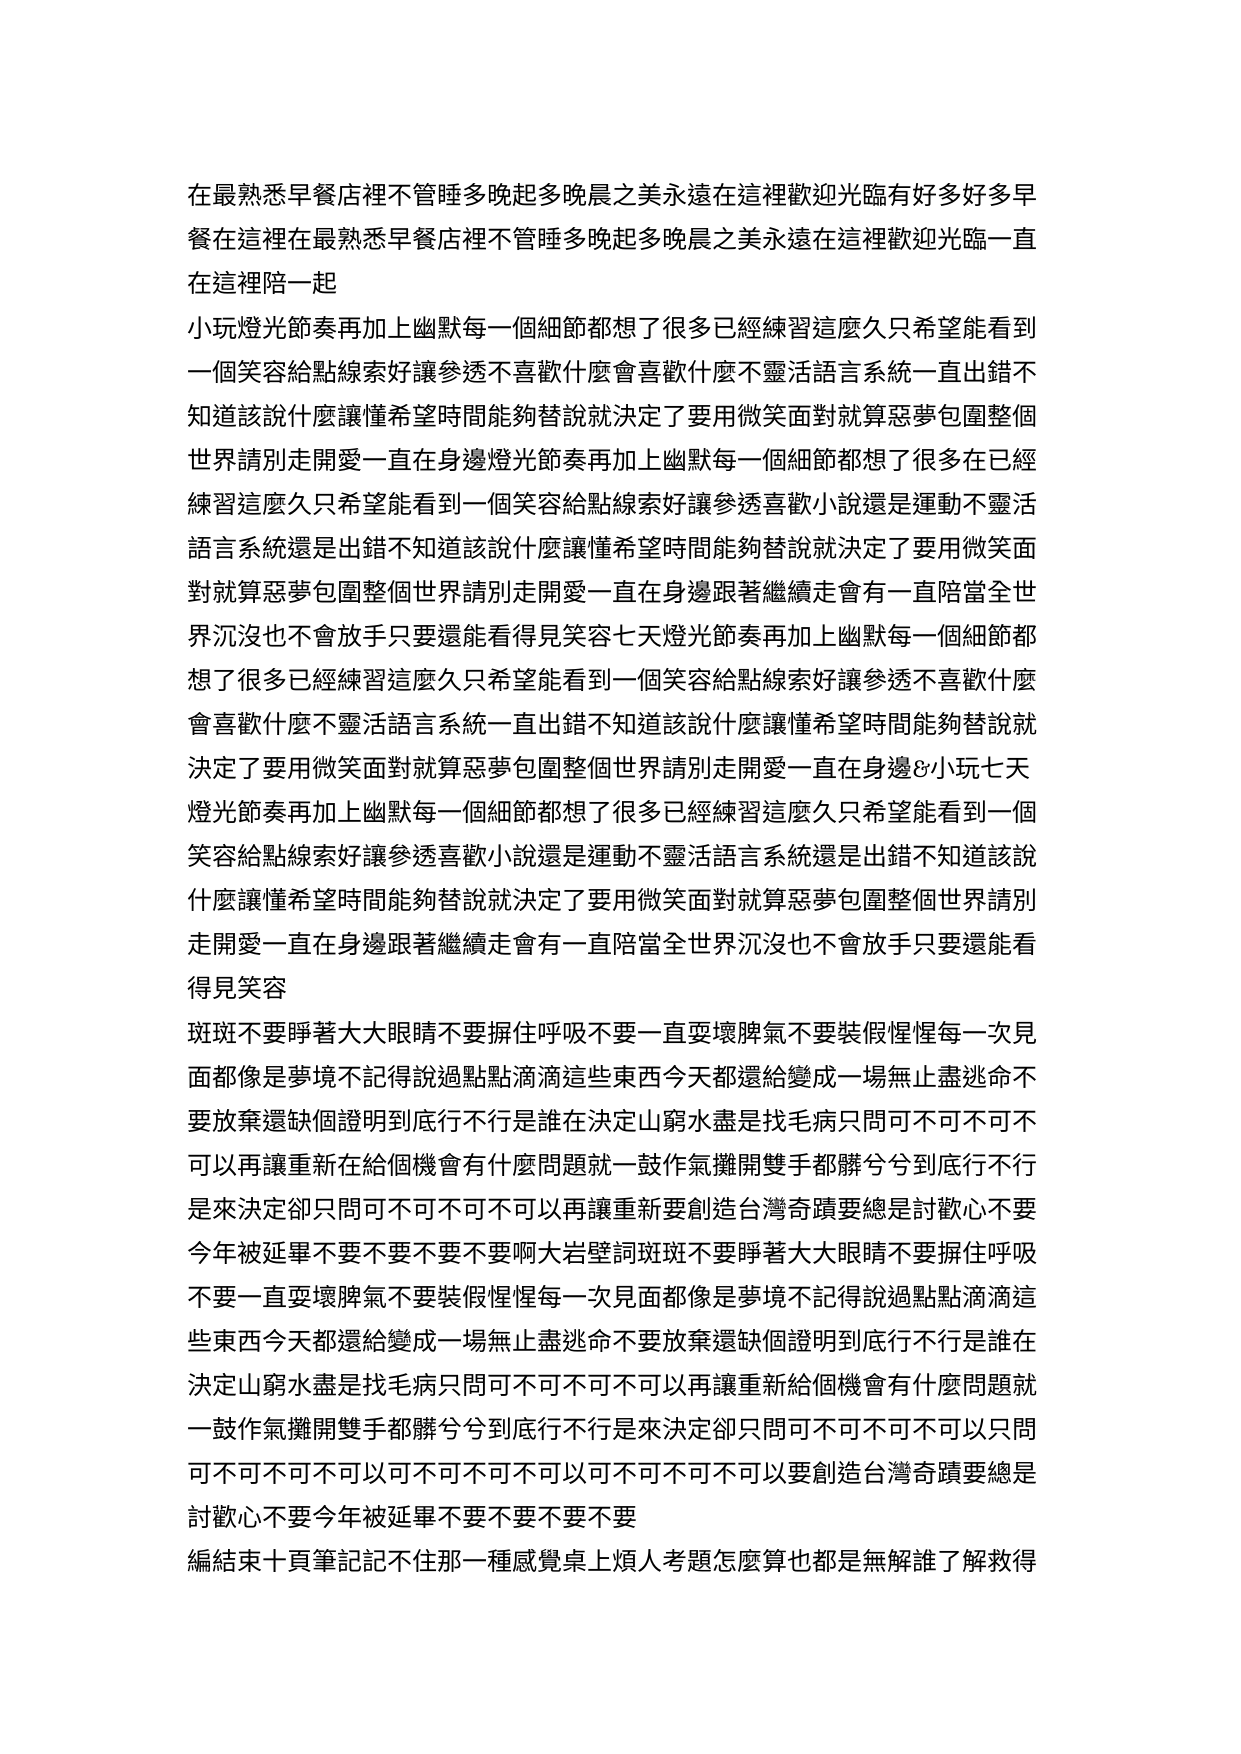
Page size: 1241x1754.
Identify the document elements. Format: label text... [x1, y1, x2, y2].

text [187, 172, 1053, 304]
text 斑斑不要睜著大大眼睛不要摒住呼吸不要一直耍壞脾氣不要裝假惺惺每一次見面都像是夢境不記得說過點點滴滴這些東西今天都還給變成一場無止盡逃命不要放棄還缺個證明到底行不行是誰在決定山窮水盡是找毛病只問可不可不可不可以再讓重新在給個機會有什麼問題就一鼓作氣攤開雙手都髒兮兮到底行不行是來決定卻只問可不可不可不可以再讓重新要創造台灣奇蹟要總是討歡心不要今年被延畢不要不要不要不要啊大岩壁詞斑斑不要睜著大大眼睛不要摒住呼吸不要一直耍壞脾氣不要裝假惺惺每一次見面都像是夢境不記得說過點點滴滴這些東西今天都還給變成一場無止盡逃命不要放棄還缺個證明到底行不行是誰在決定山窮水盡是找毛病只問可不可不可不可以再讓重新給個機會有什麼問題就一鼓作氣攤開雙手都髒兮兮到底行不行是來決定卻只問可不可不可不可以只問可不可不可不可以可不可不可不可以可不可不可不可以要創造台灣奇蹟要總是討歡心不要今年被延畢不要不要不要不要 [187, 1009, 1053, 1538]
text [187, 1538, 1053, 1582]
text 小玩燈光節奏再加上幽默每一個細節都想了很多已經練習這麼久只希望能看到一個笑容給點線索好讓參透不喜歡什麼會喜歡什麼不靈活語言系統一直出錯不知道該說什麼讓懂希望時間能夠替說就決定了要用微笑面對就算惡夢包圍整個世界請別走開愛一直在身邊燈光節奏再加上幽默每一個細節都想了很多在已經練習這麼久只希望能看到一個笑容給點線索好讓參透喜歡小說還是運動不靈活語言系統還是出錯不知道該說什麼讓懂希望時間能夠替說就決定了要用微笑面對就算惡夢包圍整個世界請別走開愛一直在身邊跟著繼續走會有一直陪當全世界沉沒也不會放手只要還能看得見笑容七天燈光節奏再加上幽默每一個細節都想了很多已經練習這麼久只希望能看到一個笑容給點線索好讓參透不喜歡什麼會喜歡什麼不靈活語言系統一直出錯不知道該說什麼讓懂希望時間能夠替說就決定了要用微笑面對就算惡夢包圍整個世界請別走開愛一直在身邊&小玩七天燈光節奏再加上幽默每一個細節都想了很多已經練習這麼久只希望能看到一個笑容給點線索好讓參透喜歡小說還是運動不靈活語言系統還是出錯不知道該說什麼讓懂希望時間能夠替說就決定了要用微笑面對就算惡夢包圍整個世界請別走開愛一直在身邊跟著繼續走會有一直陪當全世界沉沒也不會放手只要還能看得見笑容 [187, 304, 1053, 1009]
